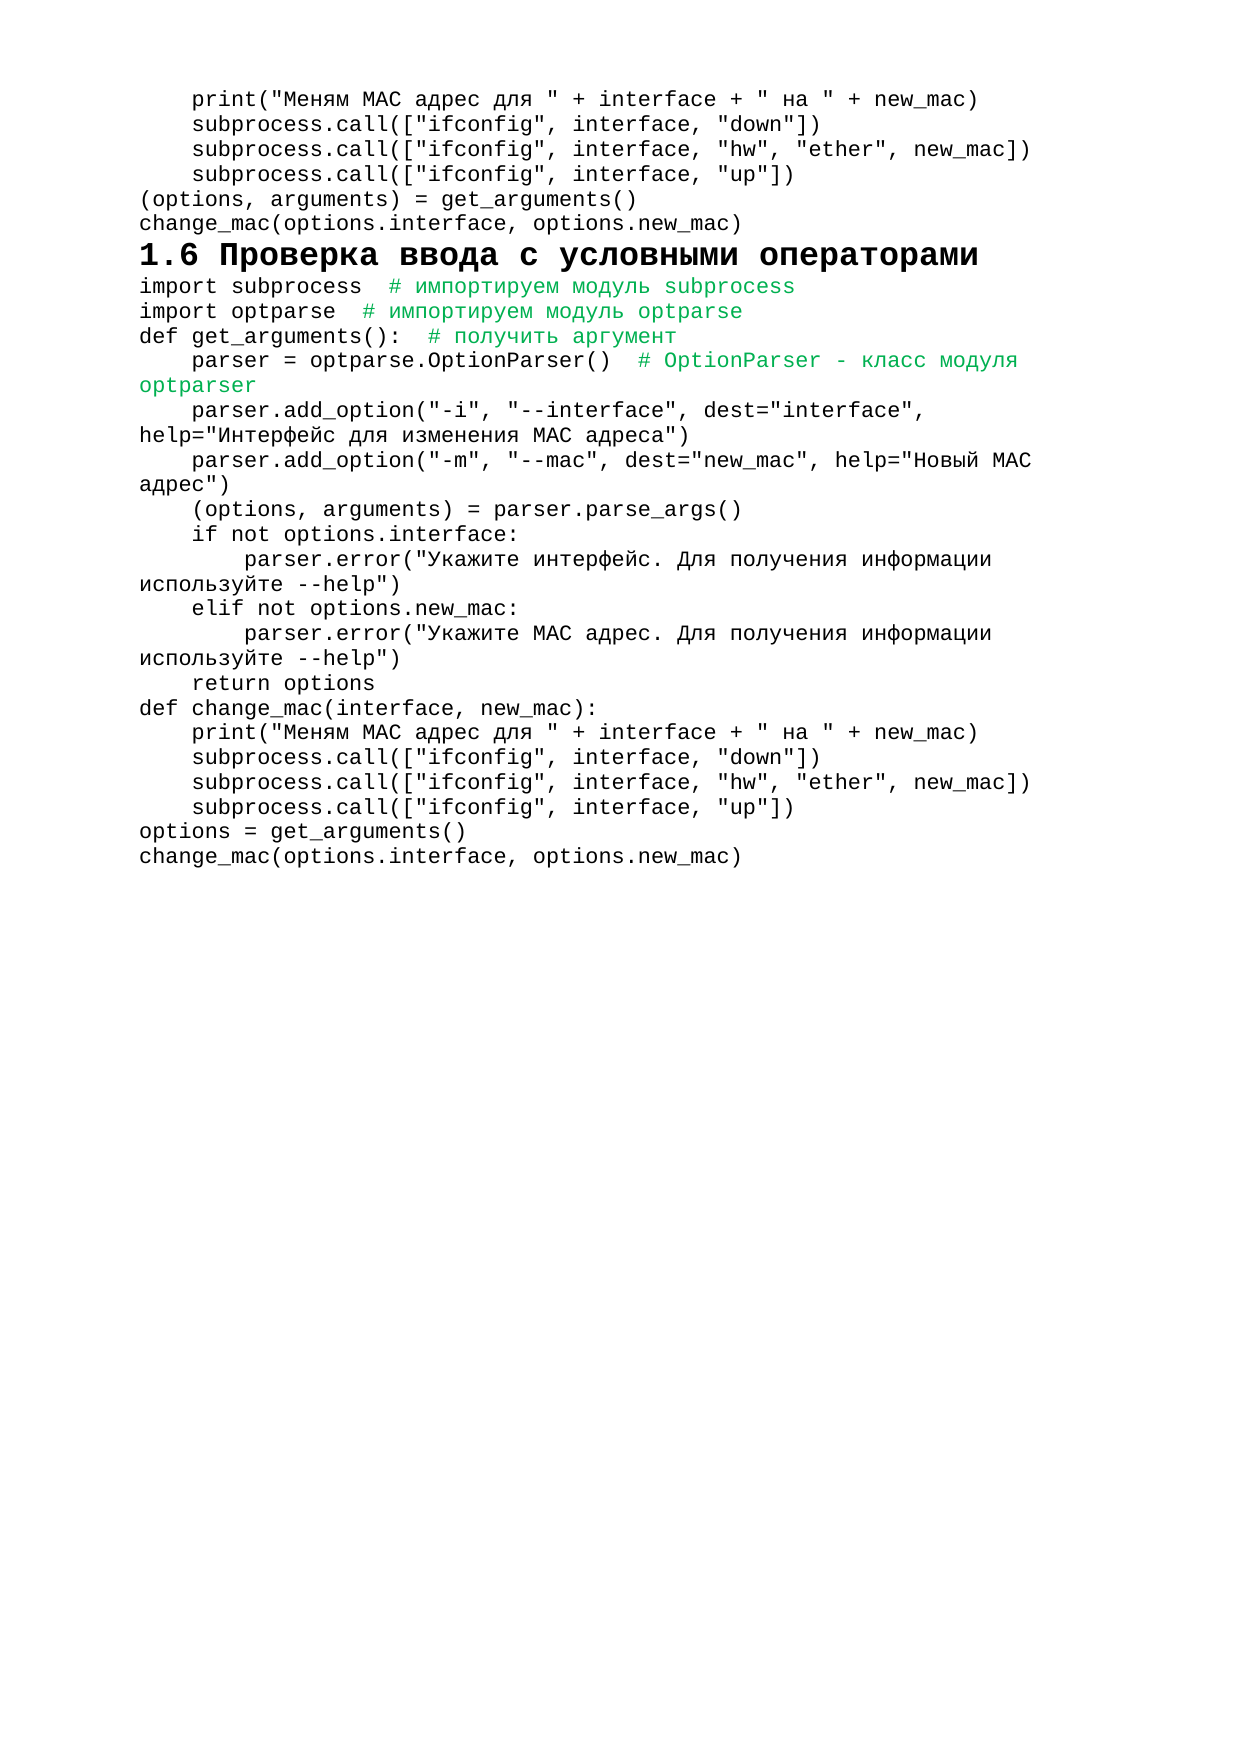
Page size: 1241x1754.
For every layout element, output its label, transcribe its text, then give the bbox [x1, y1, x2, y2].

text parser = optparse.OptionParser() # OptionParser - класс модуля optparser [139, 349, 1101, 399]
text subprocess.call(["ifconfig", interface, "up"]) [139, 163, 1101, 188]
text subprocess.call(["ifconfig", interface, "down"]) [139, 113, 1101, 138]
text parser.error("Укажите интерфейс. Для получения информации используйте --help") [139, 548, 1101, 597]
text (options, arguments) = parser.parse_args() [139, 498, 1101, 523]
text (options, arguments) = get_arguments() [139, 188, 1101, 213]
text change_mac(options.interface, options.new_mac) [139, 845, 1101, 870]
text subprocess.call(["ifconfig", interface, "hw", "ether", new_mac]) [139, 771, 1101, 796]
text def change_mac(interface, new_mac): [139, 697, 1101, 721]
text elif not options.new_mac: [139, 597, 1101, 622]
text subprocess.call(["ifconfig", interface, "down"]) [139, 746, 1101, 771]
text parser.add_option("-i", "--interface", dest="interface", help="Интерфейс для изменения МАС адреса") [139, 399, 1101, 449]
text change_mac(options.interface, options.new_mac) [139, 213, 1101, 237]
text parser.error("Укажите МАС адрес. Для получения информации используйте --help") [139, 622, 1101, 672]
text print("Меням МАС адрес для " + interface + " на " + new_mac) [139, 89, 1101, 113]
text print("Меням МАС адрес для " + interface + " на " + new_mac) [139, 721, 1101, 746]
text subprocess.call(["ifconfig", interface, "hw", "ether", new_mac]) [139, 138, 1101, 163]
text def get_arguments(): # получить аргумент [139, 325, 1101, 349]
text if not options.interface: [139, 523, 1101, 548]
text return options [139, 672, 1101, 697]
text 1.6 Проверка ввода с условными операторами [139, 237, 1101, 275]
text import optparse # импортируем модуль optparse [139, 300, 1101, 325]
text import subprocess # импортируем модуль subprocess [139, 275, 1101, 300]
text subprocess.call(["ifconfig", interface, "up"]) [139, 796, 1101, 821]
text options = get_arguments() [139, 821, 1101, 845]
text parser.add_option("-m", "--mac", dest="new_mac", help="Новый МАС адрес") [139, 449, 1101, 498]
